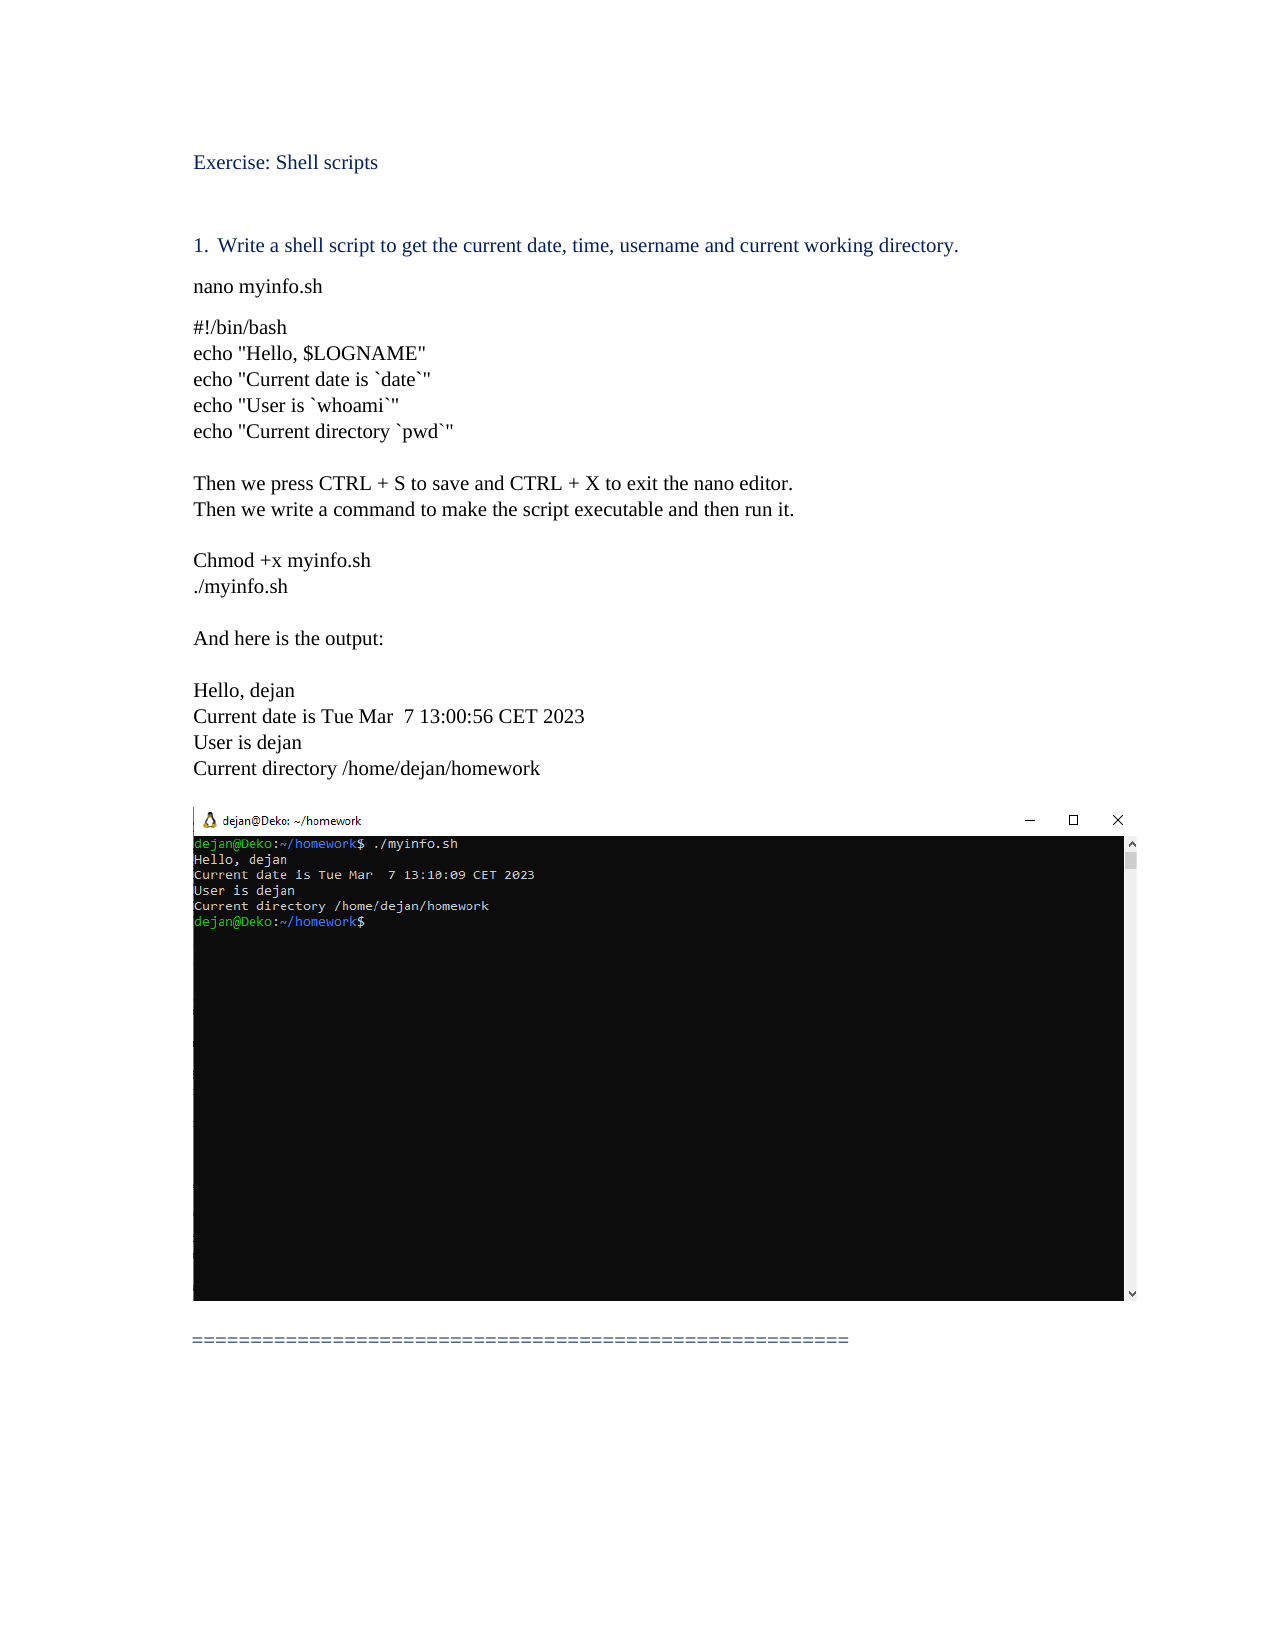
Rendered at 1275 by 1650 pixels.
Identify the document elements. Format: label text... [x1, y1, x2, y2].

text Exercise: Shell scripts [193, 150, 1137, 174]
text And here is the output: [193, 626, 1137, 650]
text #!/bin/bash [193, 315, 1137, 339]
text echo "Current date is `date`" [193, 367, 1137, 391]
text ./myinfo.sh [193, 574, 1137, 598]
text Chmod +x myinfo.sh [193, 548, 1137, 572]
text Current directory /home/dejan/homework [193, 756, 1137, 780]
picture [193, 807, 1137, 1301]
text Then we press CTRL + S to save and CTRL + X to exit the nano editor. [193, 471, 1137, 494]
text Current date is Tue Mar 7 13:00:56 CET 2023 [193, 704, 1137, 728]
text ======================================================== [191, 1328, 1137, 1352]
text User is dejan [193, 730, 1137, 754]
text Then we write a command to make the script executable and then run it. [193, 496, 1137, 521]
text Hello, dejan [193, 678, 1137, 702]
text nano myinfo.sh [193, 274, 1137, 298]
list Write a shell script to get the current date, time, username and current working directory. [193, 232, 1137, 257]
text echo "Hello, $LOGNAME" [193, 341, 1137, 365]
text echo "Current directory `pwd`" [193, 419, 1137, 443]
text echo "User is `whoami`" [193, 393, 1137, 417]
